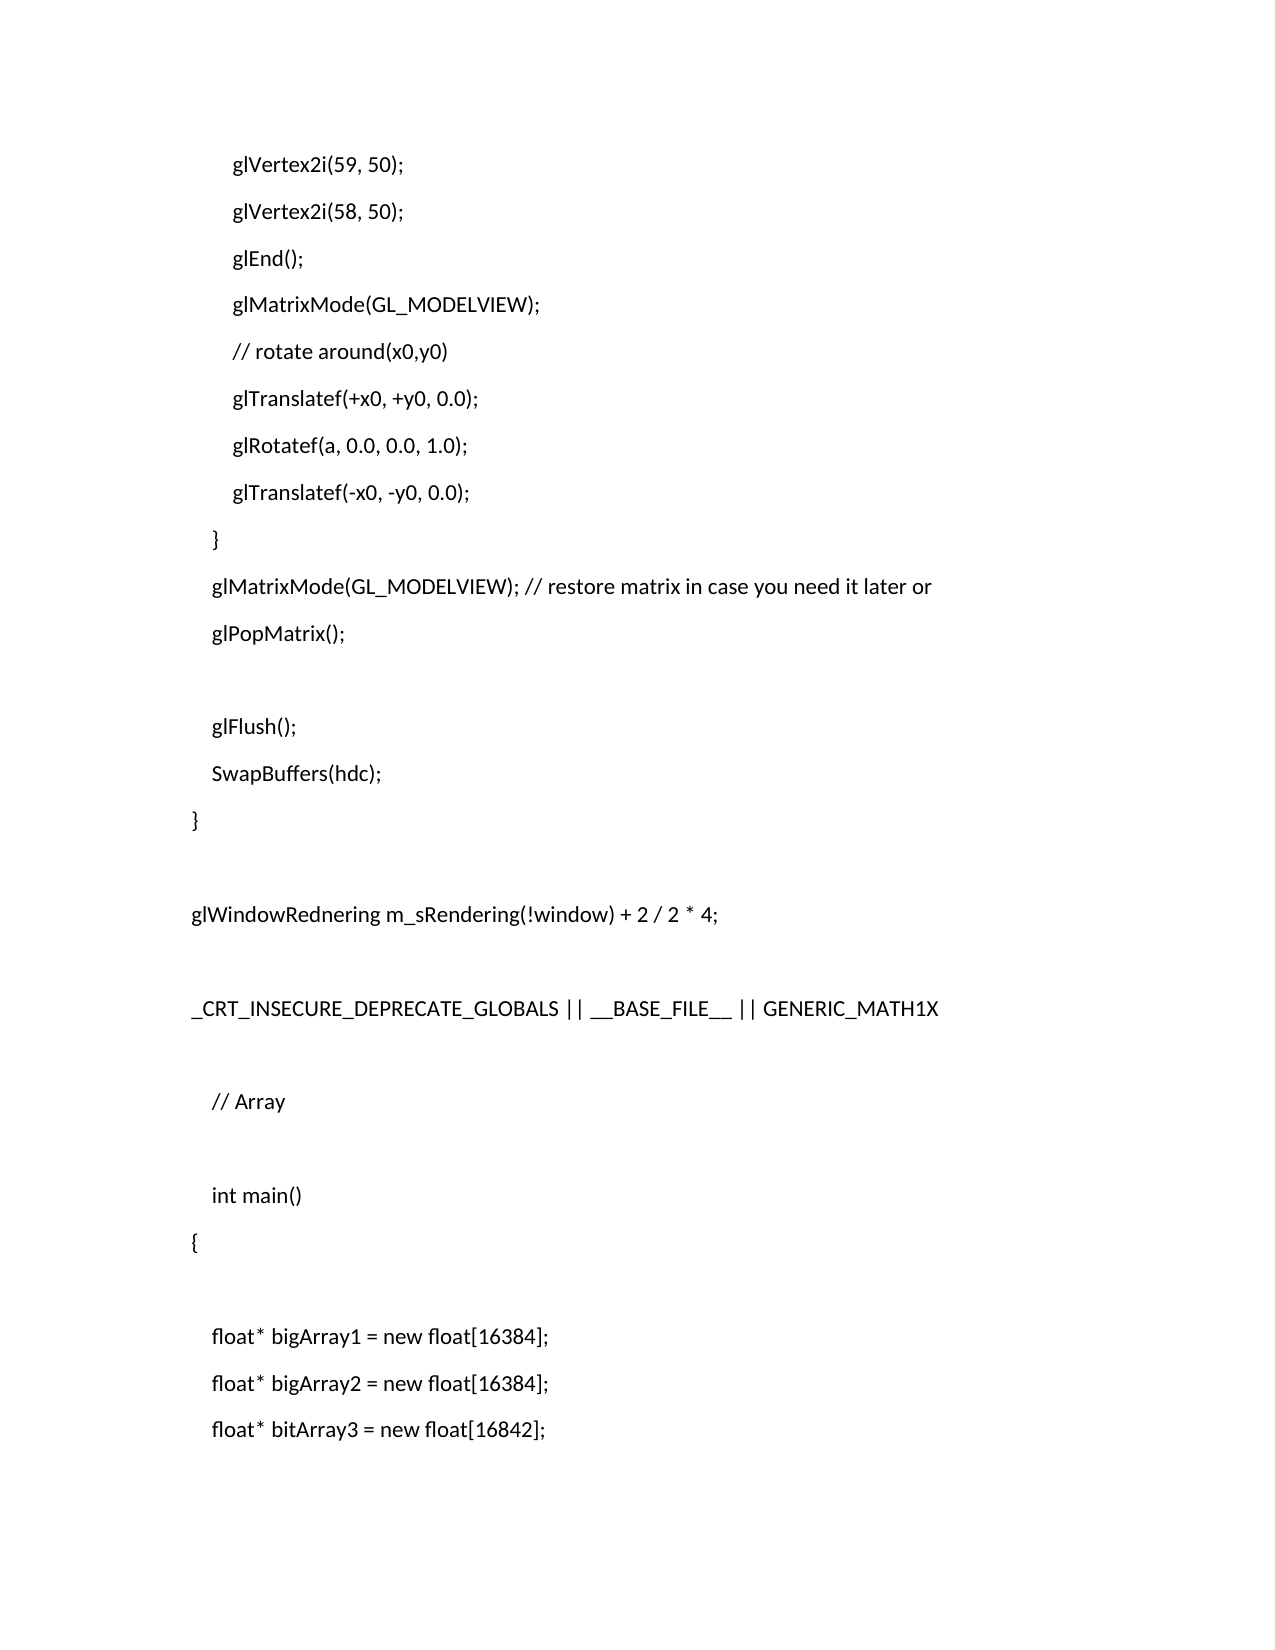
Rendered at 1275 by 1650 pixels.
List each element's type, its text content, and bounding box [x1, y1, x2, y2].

text int main() [150, 1181, 1125, 1209]
text { [150, 1228, 1125, 1256]
text glFlush(); [150, 712, 1125, 741]
text glEnd(); [150, 244, 1125, 272]
text glMatrixMode(GL_MODELVIEW); [150, 291, 1125, 319]
text glWindowRednering m_sRendering(!window) + 2 / 2 * 4; [150, 900, 1125, 928]
text glPopMatrix(); [150, 619, 1125, 647]
text glVertex2i(59, 50); [150, 150, 1125, 178]
text glTranslatef(-x0, -y0, 0.0); [150, 478, 1125, 506]
text float* bigArray2 = new float[16384]; [150, 1369, 1125, 1397]
text _CRT_INSECURE_DEPRECATE_GLOBALS || __BASE_FILE__ || GENERIC_MATH1X [150, 994, 1125, 1022]
text glRotatef(a, 0.0, 0.0, 1.0); [150, 431, 1125, 459]
text glMatrixMode(GL_MODELVIEW); // restore matrix in case you need it later or [150, 572, 1125, 600]
text // rotate around(x0,y0) [150, 337, 1125, 366]
text glTranslatef(+x0, +y0, 0.0); [150, 384, 1125, 412]
text // Array [150, 1087, 1125, 1116]
text float* bitArray3 = new float[16842]; [150, 1416, 1125, 1444]
text glVertex2i(58, 50); [150, 197, 1125, 225]
text } [150, 806, 1125, 834]
text float* bigArray1 = new float[16384]; [150, 1322, 1125, 1350]
text } [150, 525, 1125, 553]
text SwapBuffers(hdc); [150, 759, 1125, 787]
